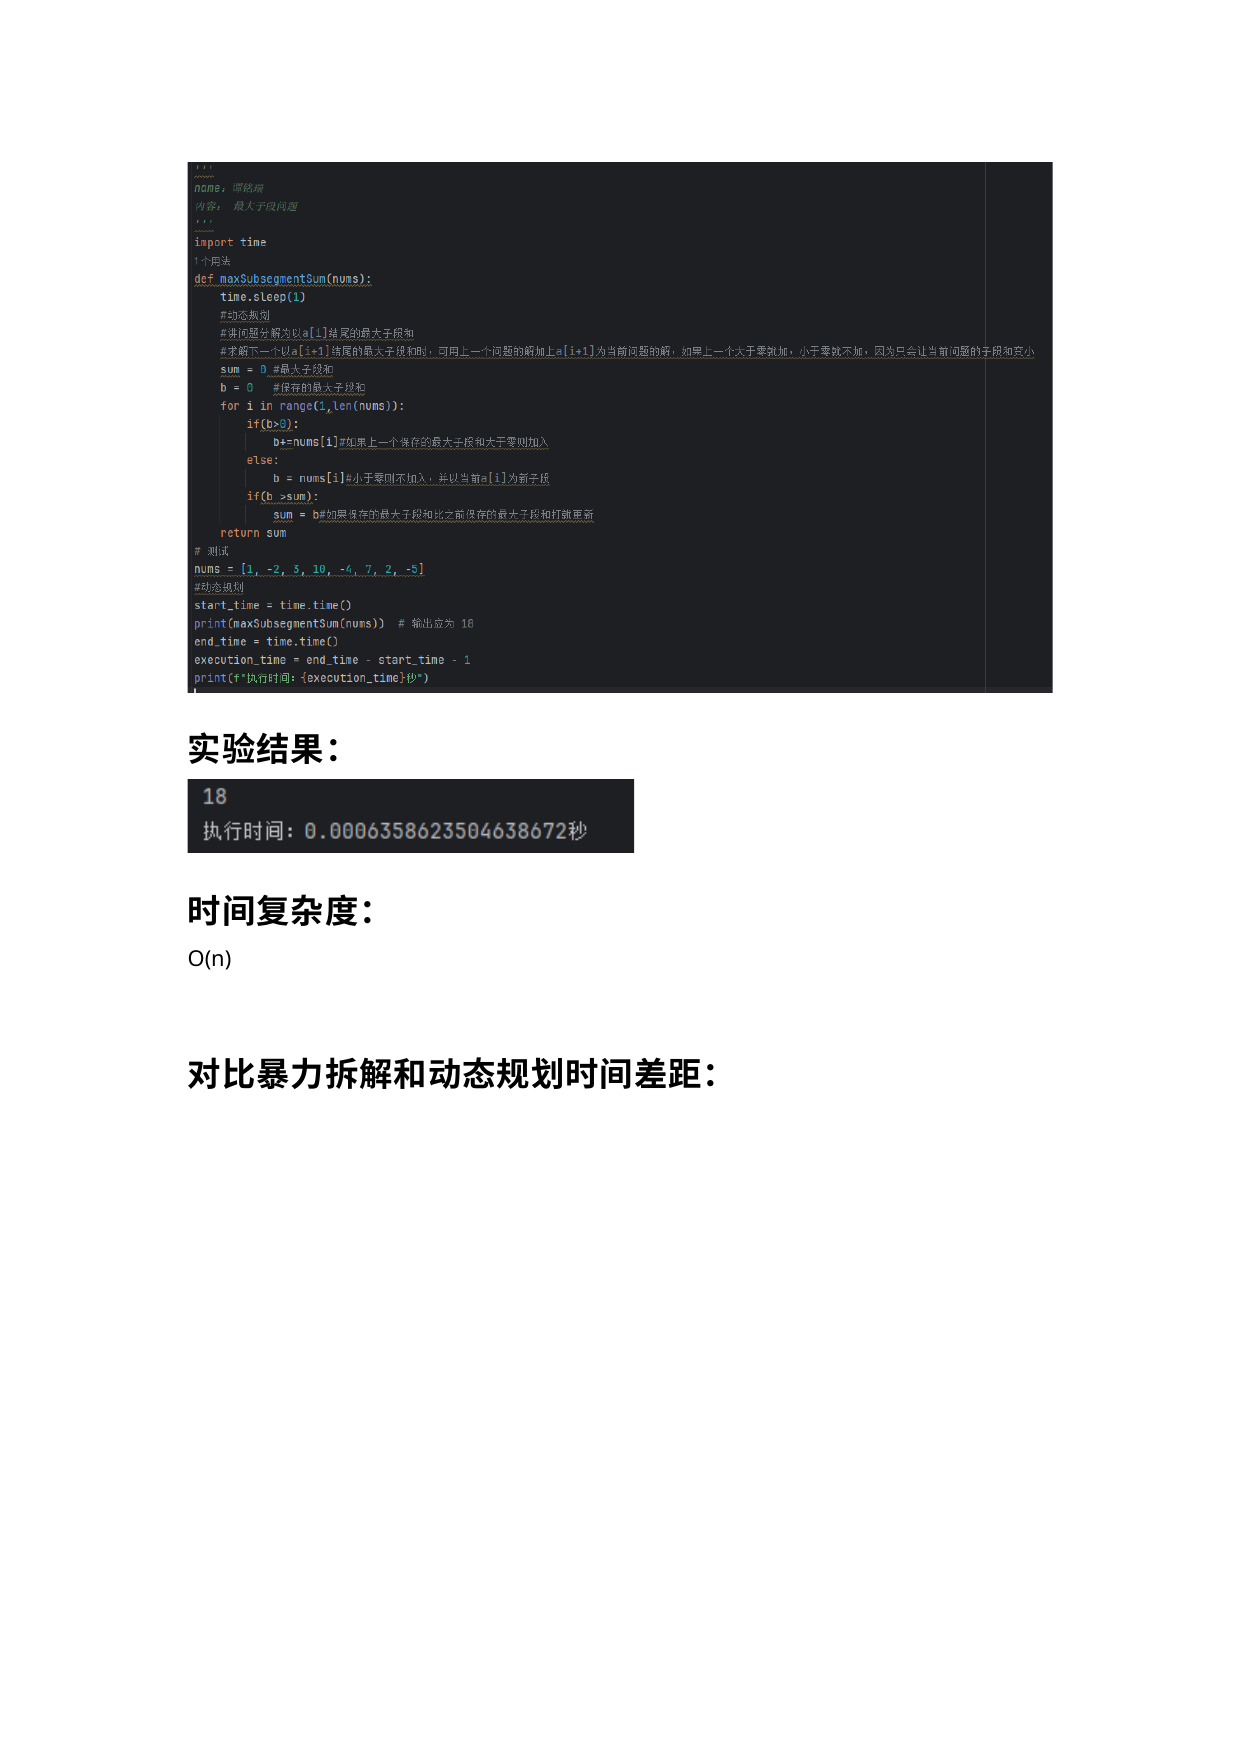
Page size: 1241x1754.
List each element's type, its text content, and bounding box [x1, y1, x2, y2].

text 时间复杂度： [187, 877, 1053, 942]
picture [187, 779, 635, 853]
text 对比暴力拆解和动态规划时间差距： [187, 1039, 1053, 1104]
text O(n) [187, 942, 1053, 974]
text 实验结果： [187, 714, 1053, 779]
picture [187, 162, 1053, 693]
